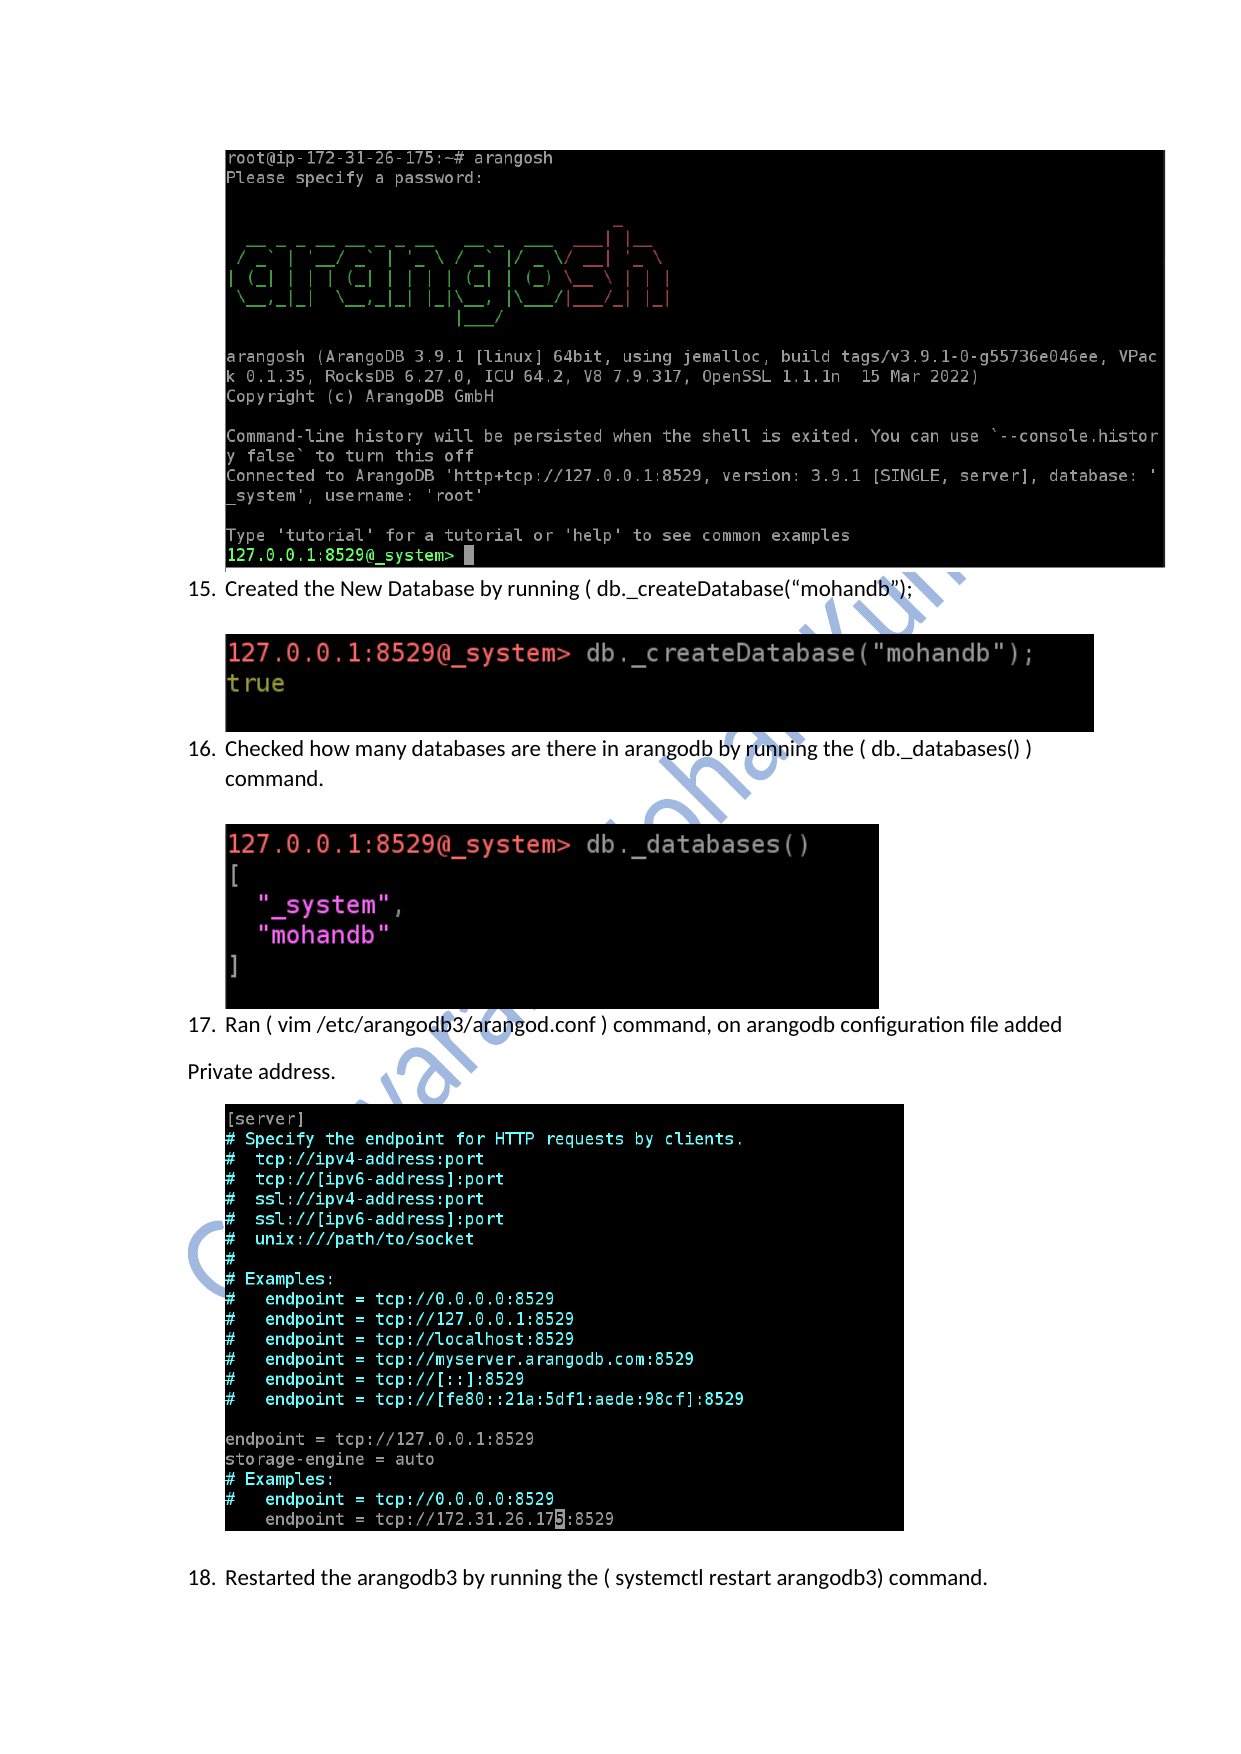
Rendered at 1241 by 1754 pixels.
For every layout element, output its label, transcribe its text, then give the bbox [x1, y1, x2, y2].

picture [225, 634, 1094, 732]
picture [225, 1104, 904, 1531]
list Checked how many databases are there in arangodb by running the ( db._databases() ) command. [187, 734, 1090, 792]
list Restarted the arangodb3 by running the ( systemctl restart arangodb3) command. [187, 1563, 1090, 1591]
text Private address. [187, 1057, 1090, 1086]
picture [225, 824, 879, 1009]
picture [225, 150, 1166, 572]
list Ran ( vim /etc/arangodb3/arangod.conf ) command, on arangodb configuration file added [187, 1011, 1090, 1039]
list Created the New Database by running ( db._createDatabase(“mohandb”); [187, 574, 1090, 602]
